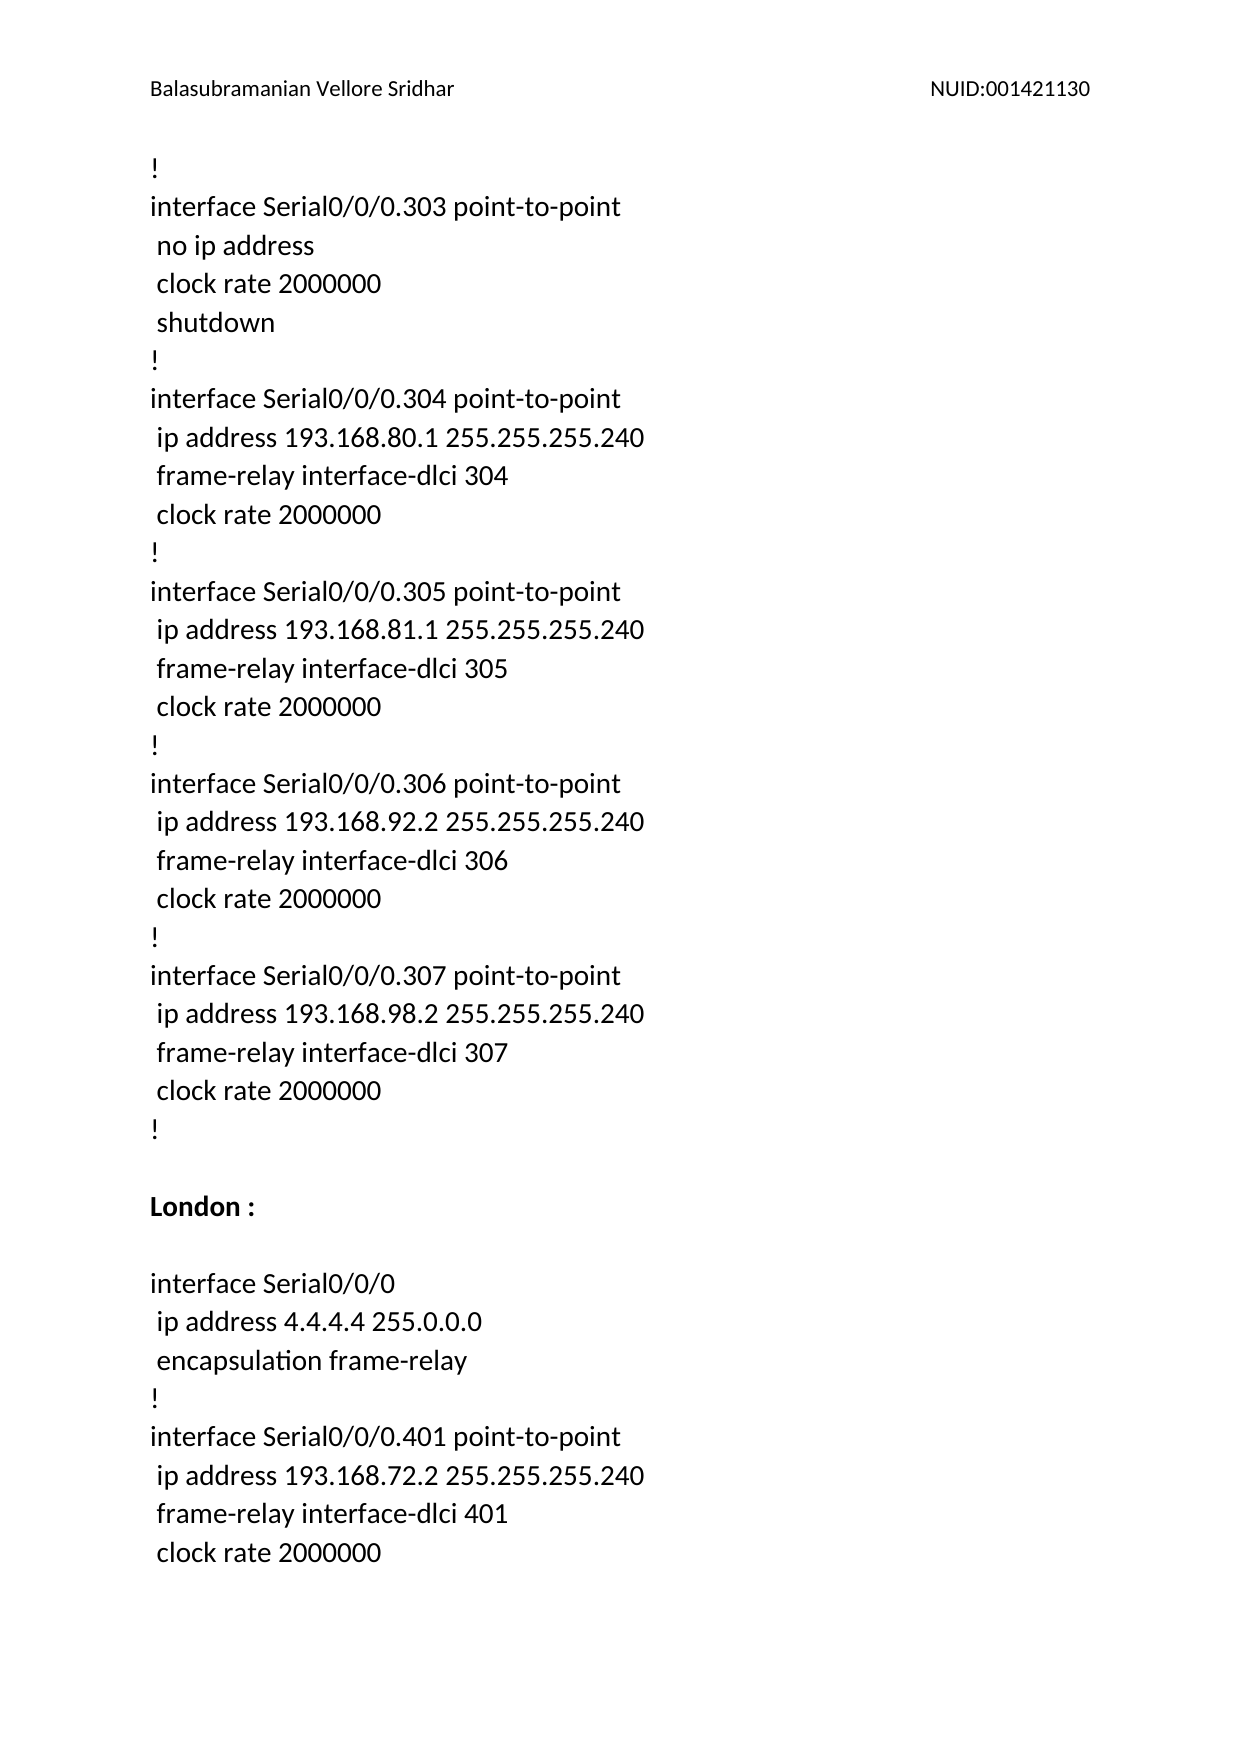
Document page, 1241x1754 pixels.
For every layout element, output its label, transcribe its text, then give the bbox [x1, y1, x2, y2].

text clock rate 2000000 [150, 1072, 1090, 1108]
text ip address 193.168.92.2 255.255.255.240 [150, 803, 1090, 839]
text ! [150, 1380, 1090, 1416]
text interface Serial0/0/0.306 point-to-point [150, 765, 1090, 801]
text ! [150, 342, 1090, 378]
text ! [150, 150, 1090, 186]
text interface Serial0/0/0.305 point-to-point [150, 573, 1090, 608]
text interface Serial0/0/0.303 point-to-point [150, 188, 1090, 224]
text clock rate 2000000 [150, 688, 1090, 724]
text ip address 193.168.80.1 255.255.255.240 [150, 419, 1090, 455]
text ! [150, 1111, 1090, 1147]
text interface Serial0/0/0 [150, 1265, 1090, 1300]
text interface Serial0/0/0.304 point-to-point [150, 381, 1090, 416]
text interface Serial0/0/0.401 point-to-point [150, 1418, 1090, 1454]
text ip address 193.168.81.1 255.255.255.240 [150, 611, 1090, 647]
text frame-relay interface-dlci 401 [150, 1495, 1090, 1531]
text ! [150, 727, 1090, 762]
text London : [150, 1188, 1090, 1223]
text frame-relay interface-dlci 305 [150, 650, 1090, 685]
text clock rate 2000000 [150, 880, 1090, 916]
text ip address 193.168.98.2 255.255.255.240 [150, 996, 1090, 1031]
text frame-relay interface-dlci 306 [150, 842, 1090, 877]
text frame-relay interface-dlci 304 [150, 457, 1090, 493]
text clock rate 2000000 [150, 265, 1090, 301]
text interface Serial0/0/0.307 point-to-point [150, 957, 1090, 993]
text clock rate 2000000 [150, 1534, 1090, 1569]
text ip address 193.168.72.2 255.255.255.240 [150, 1457, 1090, 1492]
text ! [150, 534, 1090, 570]
text no ip address [150, 227, 1090, 262]
text shutdown [150, 304, 1090, 339]
text frame-relay interface-dlci 307 [150, 1034, 1090, 1070]
text ! [150, 919, 1090, 954]
text clock rate 2000000 [150, 496, 1090, 532]
text ip address 4.4.4.4 255.0.0.0 [150, 1303, 1090, 1339]
text encapsulation frame-relay [150, 1342, 1090, 1377]
